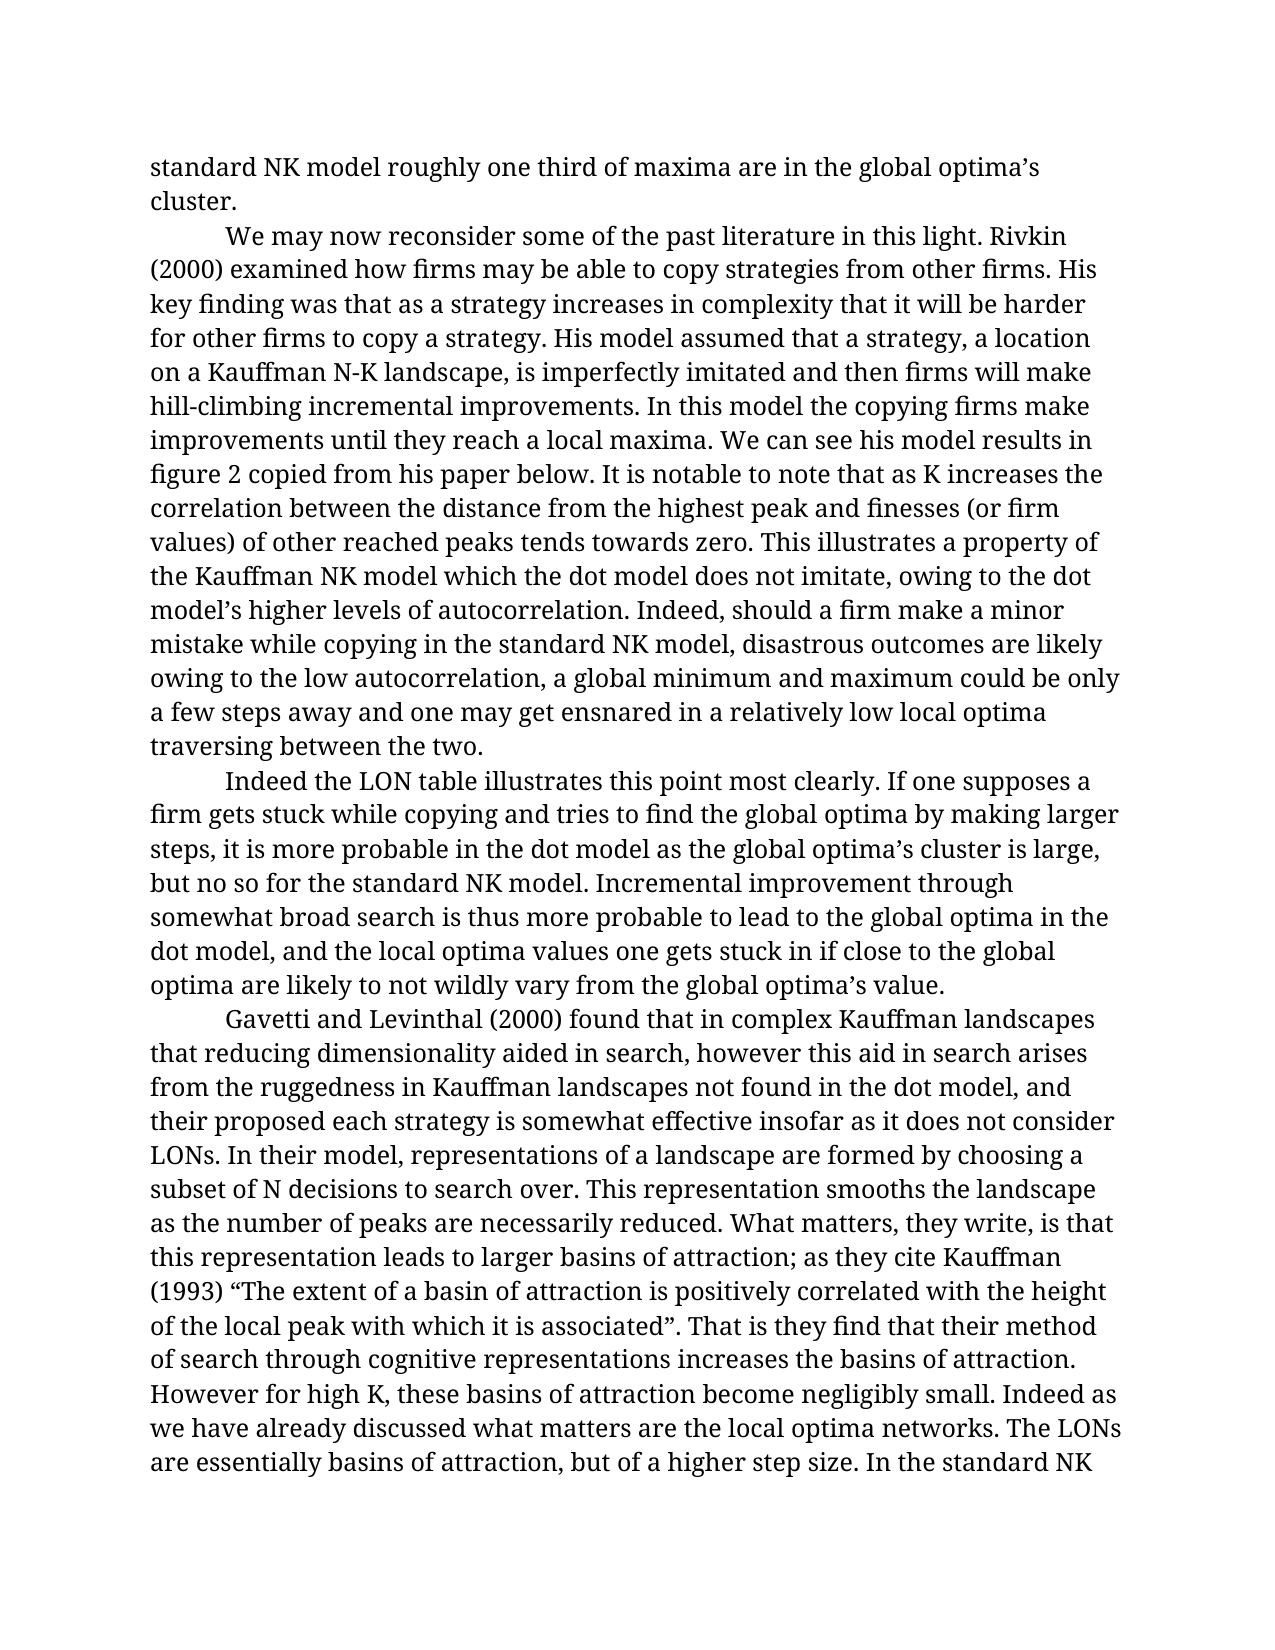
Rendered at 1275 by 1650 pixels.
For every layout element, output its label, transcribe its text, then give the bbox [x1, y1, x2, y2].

text We may now reconsider some of the past literature in this light. Rivkin (2000) examined how firms may be able to copy strategies from other firms. His key finding was that as a strategy increases in complexity that it will be harder for other firms to copy a strategy. His model assumed that a strategy, a location on a Kauffman N-K landscape, is imperfectly imitated and then firms will make hill-climbing incremental improvements. In this model the copying firms make improvements until they reach a local maxima. We can see his model results in figure 2 copied from his paper below. It is notable to note that as K increases the correlation between the distance from the highest peak and finesses (or firm values) of other reached peaks tends towards zero. This illustrates a property of the Kauffman NK model which the dot model does not imitate, owing to the dot model’s higher levels of autocorrelation. Indeed, should a firm make a minor mistake while copying in the standard NK model, disastrous outcomes are likely owing to the low autocorrelation, a global minimum and maximum could be only a few steps away and one may get ensnared in a relatively low local optima traversing between the two. [150, 218, 1125, 763]
text Indeed the LON table illustrates this point most clearly. If one supposes a firm gets stuck while copying and tries to find the global optima by making larger steps, it is more probable in the dot model as the global optima’s cluster is large, but no so for the standard NK model. Incremental improvement through somewhat broad search is thus more probable to lead to the global optima in the dot model, and the local optima values one gets stuck in if close to the global optima are likely to not wildly vary from the global optima’s value. [150, 763, 1125, 1002]
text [150, 1002, 1125, 1478]
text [150, 150, 1125, 218]
